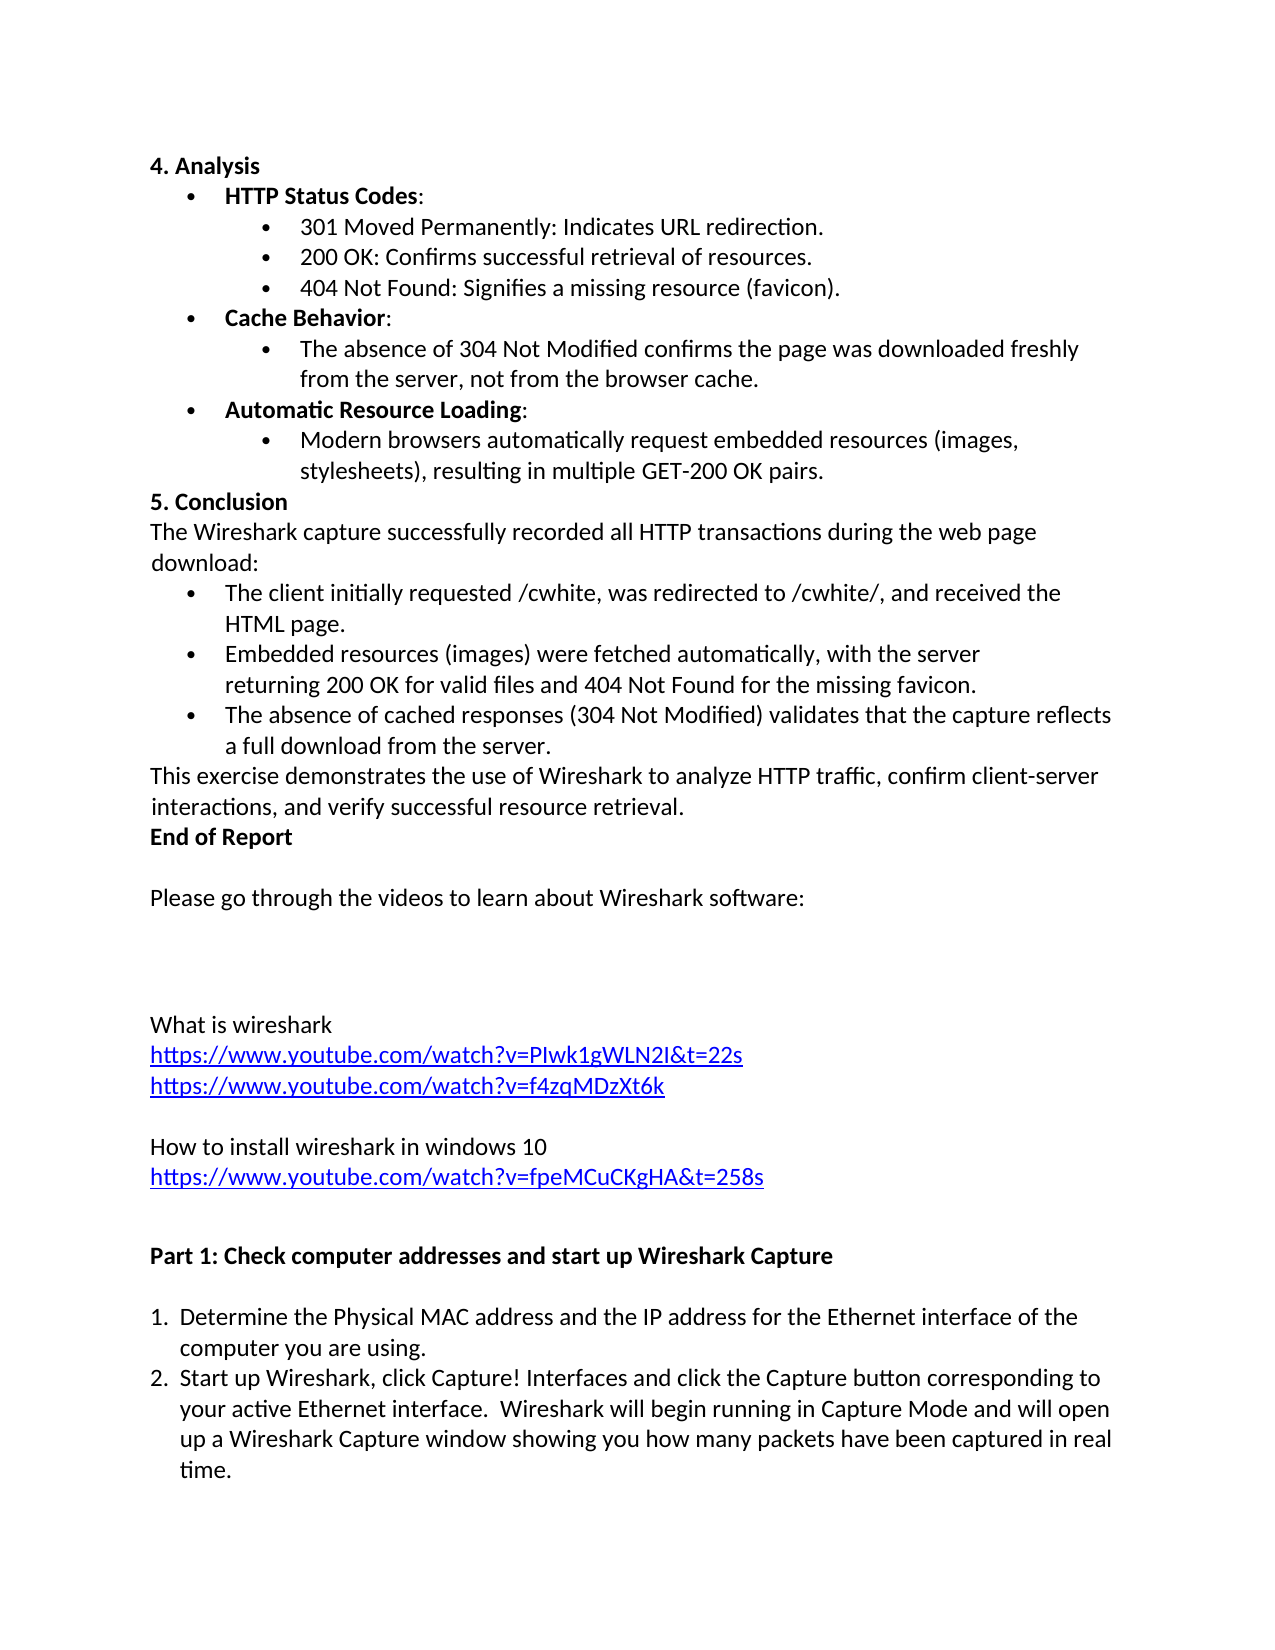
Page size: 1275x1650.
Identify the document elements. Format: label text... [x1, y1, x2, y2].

text Please go through the videos to learn about Wireshark software: [150, 882, 1125, 913]
text How to install wireshark in windows 10 [150, 1131, 1125, 1162]
text https://www.youtube.com/watch?v=f4zqMDzXt6k [150, 1070, 1125, 1101]
list Automatic Resource Loading: [187, 394, 1125, 425]
text This exercise demonstrates the use of Wireshark to analyze HTTP traffic, confirm client-server interactions, and verify successful resource retrieval. [150, 760, 1125, 821]
list The client initially requested /cwhite, was redirected to /cwhite/, and received the HTML page. [187, 577, 1125, 638]
list The absence of cached responses (304 Not Modified) validates that the capture reflects a full download from the server. [187, 699, 1125, 760]
text 2. Start up Wireshark, click Capture! Interfaces and click the Capture button corresponding to your active Ethernet interface. Wireshark will begin running in Capture Mode and will open up a Wireshark Capture window showing you how many packets have been captured in real time. [150, 1362, 1125, 1484]
list 200 OK: Confirms successful retrieval of resources. [262, 242, 1125, 272]
text The Wireshark capture successfully recorded all HTTP transactions during the web page download: [150, 516, 1125, 577]
text https://www.youtube.com/watch?v=fpeMCuCKgHA&t=258s [150, 1162, 1125, 1192]
text What is wireshark [150, 1009, 1125, 1039]
text 5. Conclusion [150, 486, 1125, 516]
text 4. Analysis [150, 150, 1125, 181]
list 404 Not Found: Signifies a missing resource (favicon). [262, 272, 1125, 303]
text https://www.youtube.com/watch?v=PIwk1gWLN2I&t=22s [150, 1039, 1125, 1070]
list HTTP Status Codes: [187, 181, 1125, 211]
text Part 1: Check computer addresses and start up Wireshark Capture [150, 1240, 1125, 1271]
list Cache Behavior: [187, 303, 1125, 333]
list 301 Moved Permanently: Indicates URL redirection. [262, 211, 1125, 242]
list Embedded resources (images) were fetched automatically, with the server returning 200 OK for valid files and 404 Not Found for the missing favicon. [187, 638, 1125, 699]
text End of Report [150, 821, 1125, 852]
text 1. Determine the Physical MAC address and the IP address for the Ethernet interface of the computer you are using. [150, 1301, 1125, 1362]
list Modern browsers automatically request embedded resources (images, stylesheets), resulting in multiple GET-200 OK pairs. [262, 425, 1125, 486]
list The absence of 304 Not Modified confirms the page was downloaded freshly from the server, not from the browser cache. [262, 333, 1125, 394]
